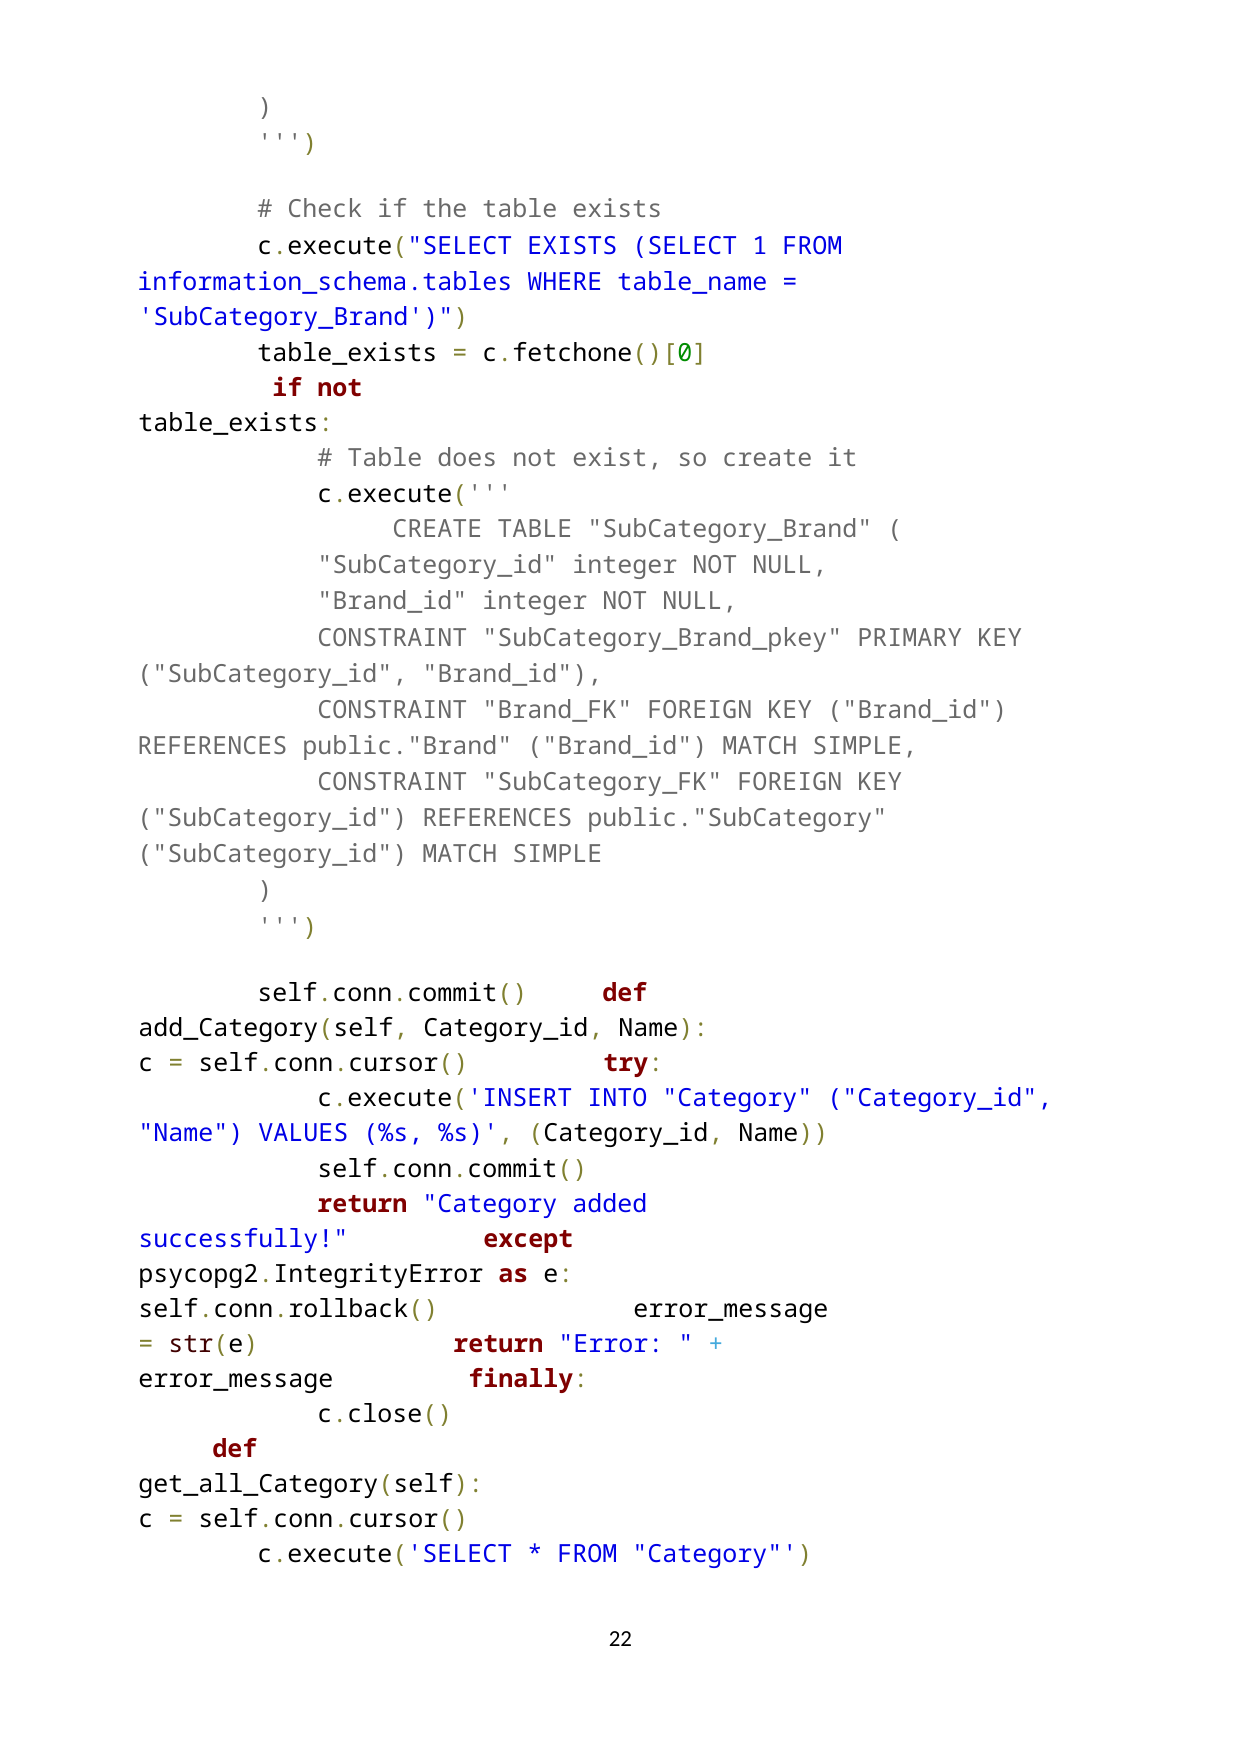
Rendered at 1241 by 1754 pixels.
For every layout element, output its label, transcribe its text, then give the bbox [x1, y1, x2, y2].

text c.close() [137, 1396, 858, 1430]
text "SubCategory_id" integer NOT NULL, [137, 547, 1118, 581]
text ''') [137, 908, 1118, 942]
text CONSTRAINT "SubCategory_Brand_pkey" PRIMARY KEY [137, 619, 1118, 653]
text c.execute(''' [137, 476, 858, 510]
text c.execute("SELECT EXISTS (SELECT 1 FROM [137, 227, 1105, 261]
text # Table does not exist, so create it [137, 439, 1118, 474]
text c.execute('INSERT INTO "Category" ("Category_id", "Name") VALUES (%s, %s)', (Category_id, Name)) [137, 1080, 1105, 1149]
text REFERENCES public."Brand" ("Brand_id") MATCH SIMPLE, [137, 728, 1118, 762]
text self.conn.commit() [137, 1151, 858, 1185]
text CONSTRAINT "Brand_FK" FOREIGN KEY ("Brand_id") [137, 691, 1118, 726]
text ) [137, 872, 1118, 906]
text return "Category added successfully!" except psycopg2.IntegrityError as e: self.conn.rollback() error_message = str(e) return "Error: " + error_message finally: [137, 1186, 858, 1395]
text ) [137, 89, 1118, 123]
text def get_all_Category(self): c = self.conn.cursor() [137, 1431, 609, 1535]
text self.conn.commit() def add_Category(self, Category_id, Name): c = self.conn.cursor() try: [137, 975, 815, 1079]
text "Brand_id" integer NOT NULL, [137, 583, 1118, 617]
text ("SubCategory_id") REFERENCES public."SubCategory" [137, 800, 1118, 834]
text CONSTRAINT "SubCategory_FK" FOREIGN KEY [137, 764, 1118, 798]
text ("SubCategory_id") MATCH SIMPLE [137, 836, 1118, 870]
text CREATE TABLE "SubCategory_Brand" ( [137, 511, 1118, 545]
text c.execute('SELECT * FROM "Category"') [137, 1536, 1105, 1570]
text information_schema.tables WHERE table_name = 'SubCategory_Brand')") [137, 263, 1105, 332]
text ''') [137, 125, 1118, 159]
text ("SubCategory_id", "Brand_id"), [137, 655, 1118, 689]
text # Check if the table exists [137, 191, 1118, 225]
text if not table_exists: [137, 369, 568, 439]
text table_exists = c.fetchone()[0] [137, 334, 858, 369]
